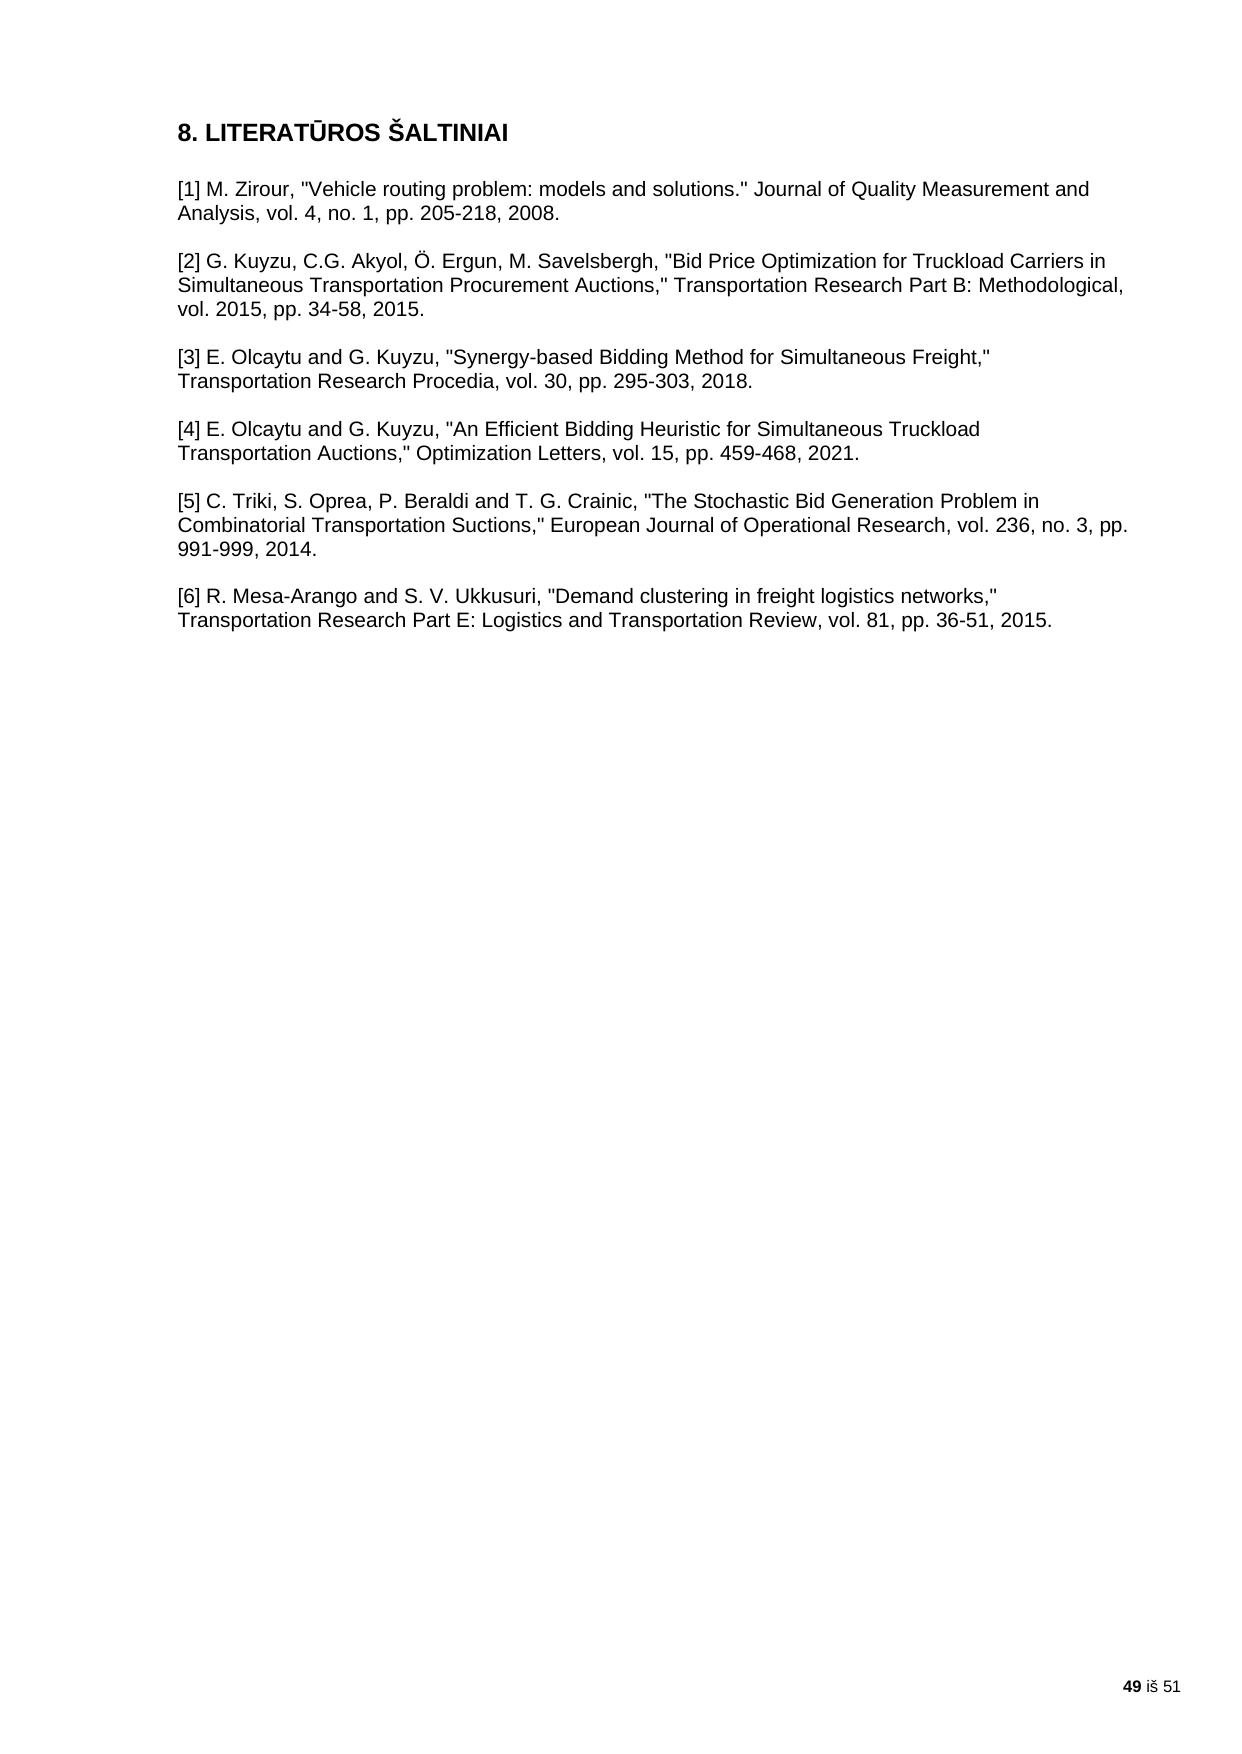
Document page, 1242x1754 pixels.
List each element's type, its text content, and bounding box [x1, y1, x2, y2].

list R. Mesa-Arango and S. V. Ukkusuri, "Demand clustering in freight logistics networks," Transportation Research Part E: Logistics and Transportation Review, vol. 81, pp. 36-51, 2015. [177, 584, 1134, 632]
list C. Triki, S. Oprea, P. Beraldi and T. G. Crainic, "The Stochastic Bid Generation Problem in Combinatorial Transportation Suctions," European Journal of Operational Research, vol. 236, no. 3, pp. 991-999, 2014. [177, 488, 1167, 560]
list G. Kuyzu, C.G. Akyol, Ö. Ergun, M. Savelsbergh, "Bid Price Optimization for Truckload Carriers in Simultaneous Transportation Procurement Auctions," Transportation Research Part B: Methodological, vol. 2015, pp. 34-58, 2015. [177, 249, 1160, 321]
subtitle LITERATŪROS ŠALTINIAI [177, 118, 1202, 147]
list M. Zirour, "Vehicle routing problem: models and solutions." Journal of Quality Measurement and Analysis, vol. 4, no. 1, pp. 205-218, 2008. [177, 177, 1176, 225]
list E. Olcaytu and G. Kuyzu, "Synergy-based Bidding Method for Simultaneous Freight," Transportation Research Procedia, vol. 30, pp. 295-303, 2018. [177, 345, 1129, 393]
list E. Olcaytu and G. Kuyzu, "An Efficient Bidding Heuristic for Simultaneous Truckload Transportation Auctions," Optimization Letters, vol. 15, pp. 459-468, 2021. [177, 417, 1118, 464]
